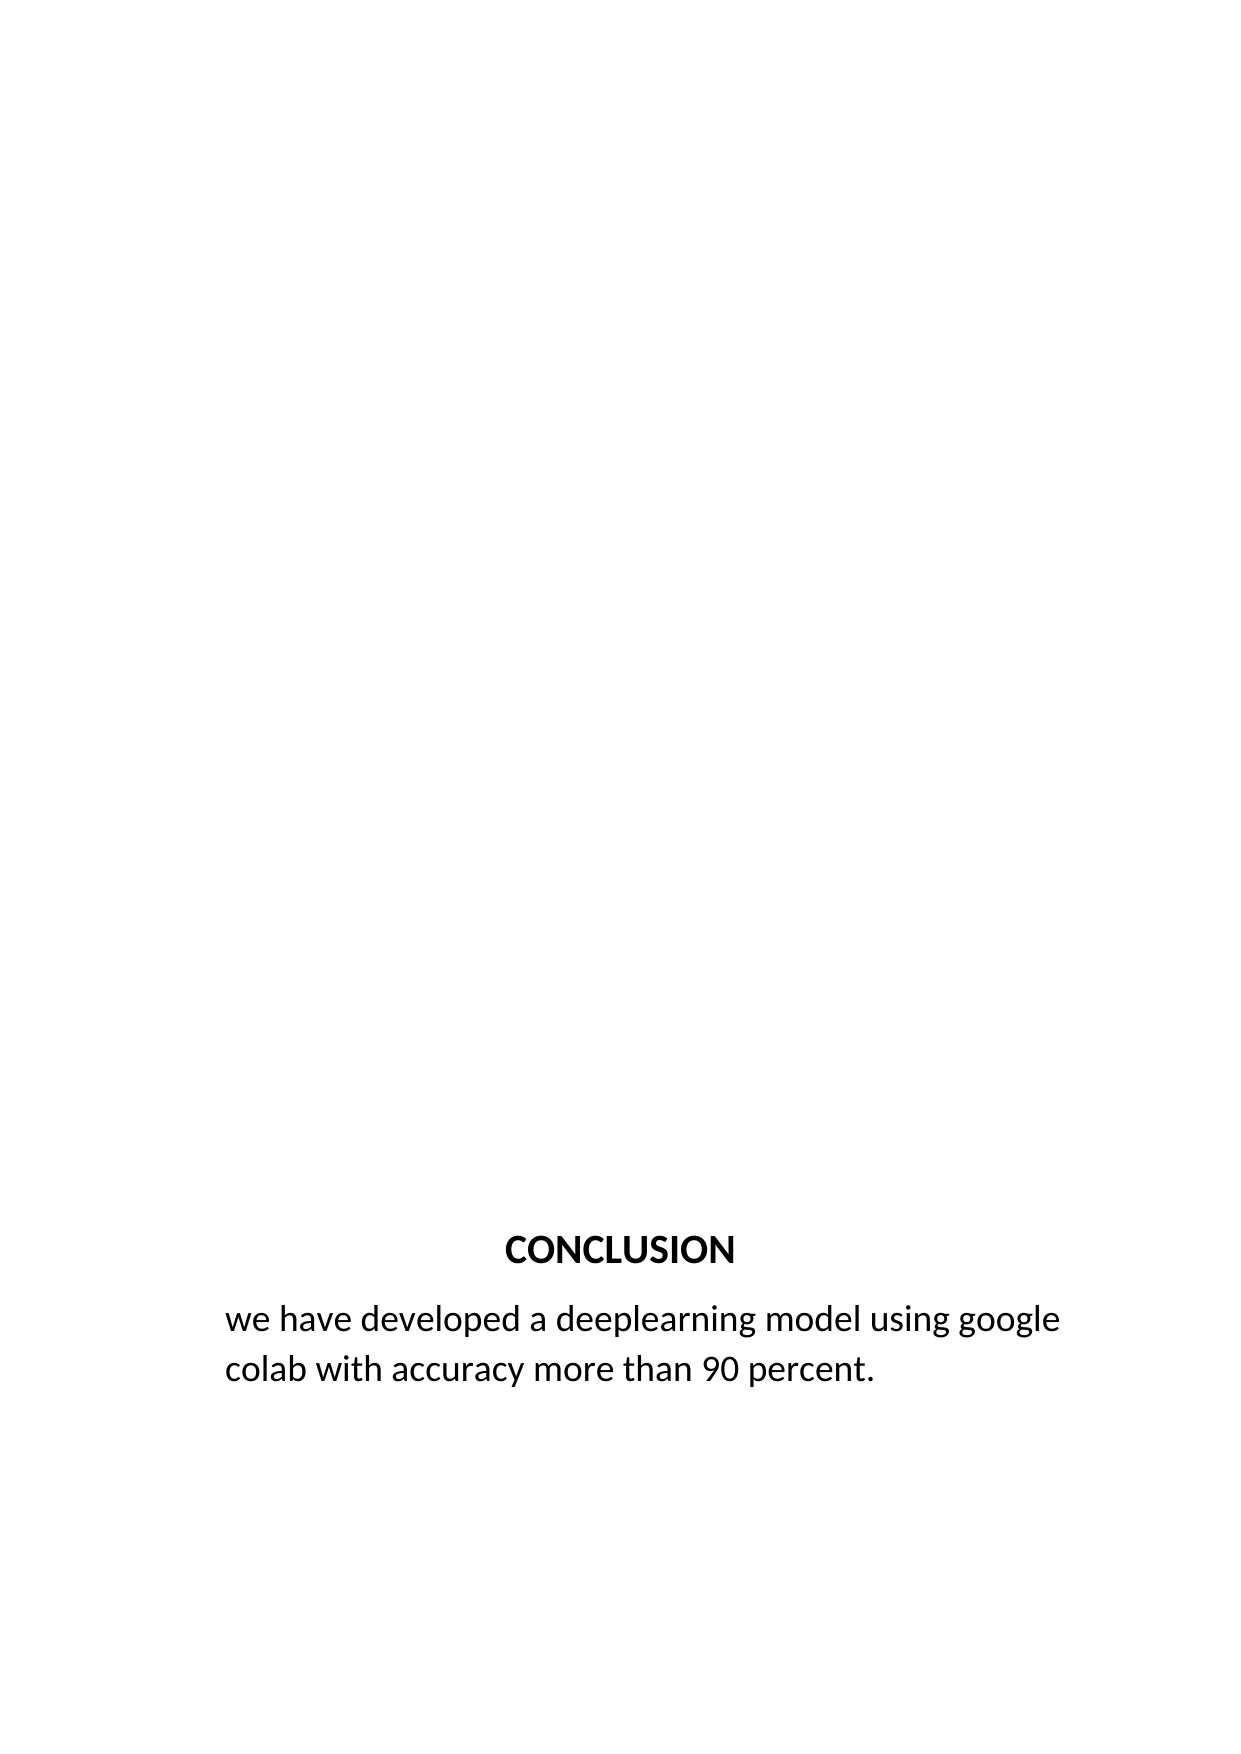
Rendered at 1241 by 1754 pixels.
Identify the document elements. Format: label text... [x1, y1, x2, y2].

list we have developed a deeplearning model using google colab with accuracy more than 90 percent. [225, 1295, 1090, 1390]
text CONCLUSION [150, 1223, 1090, 1274]
